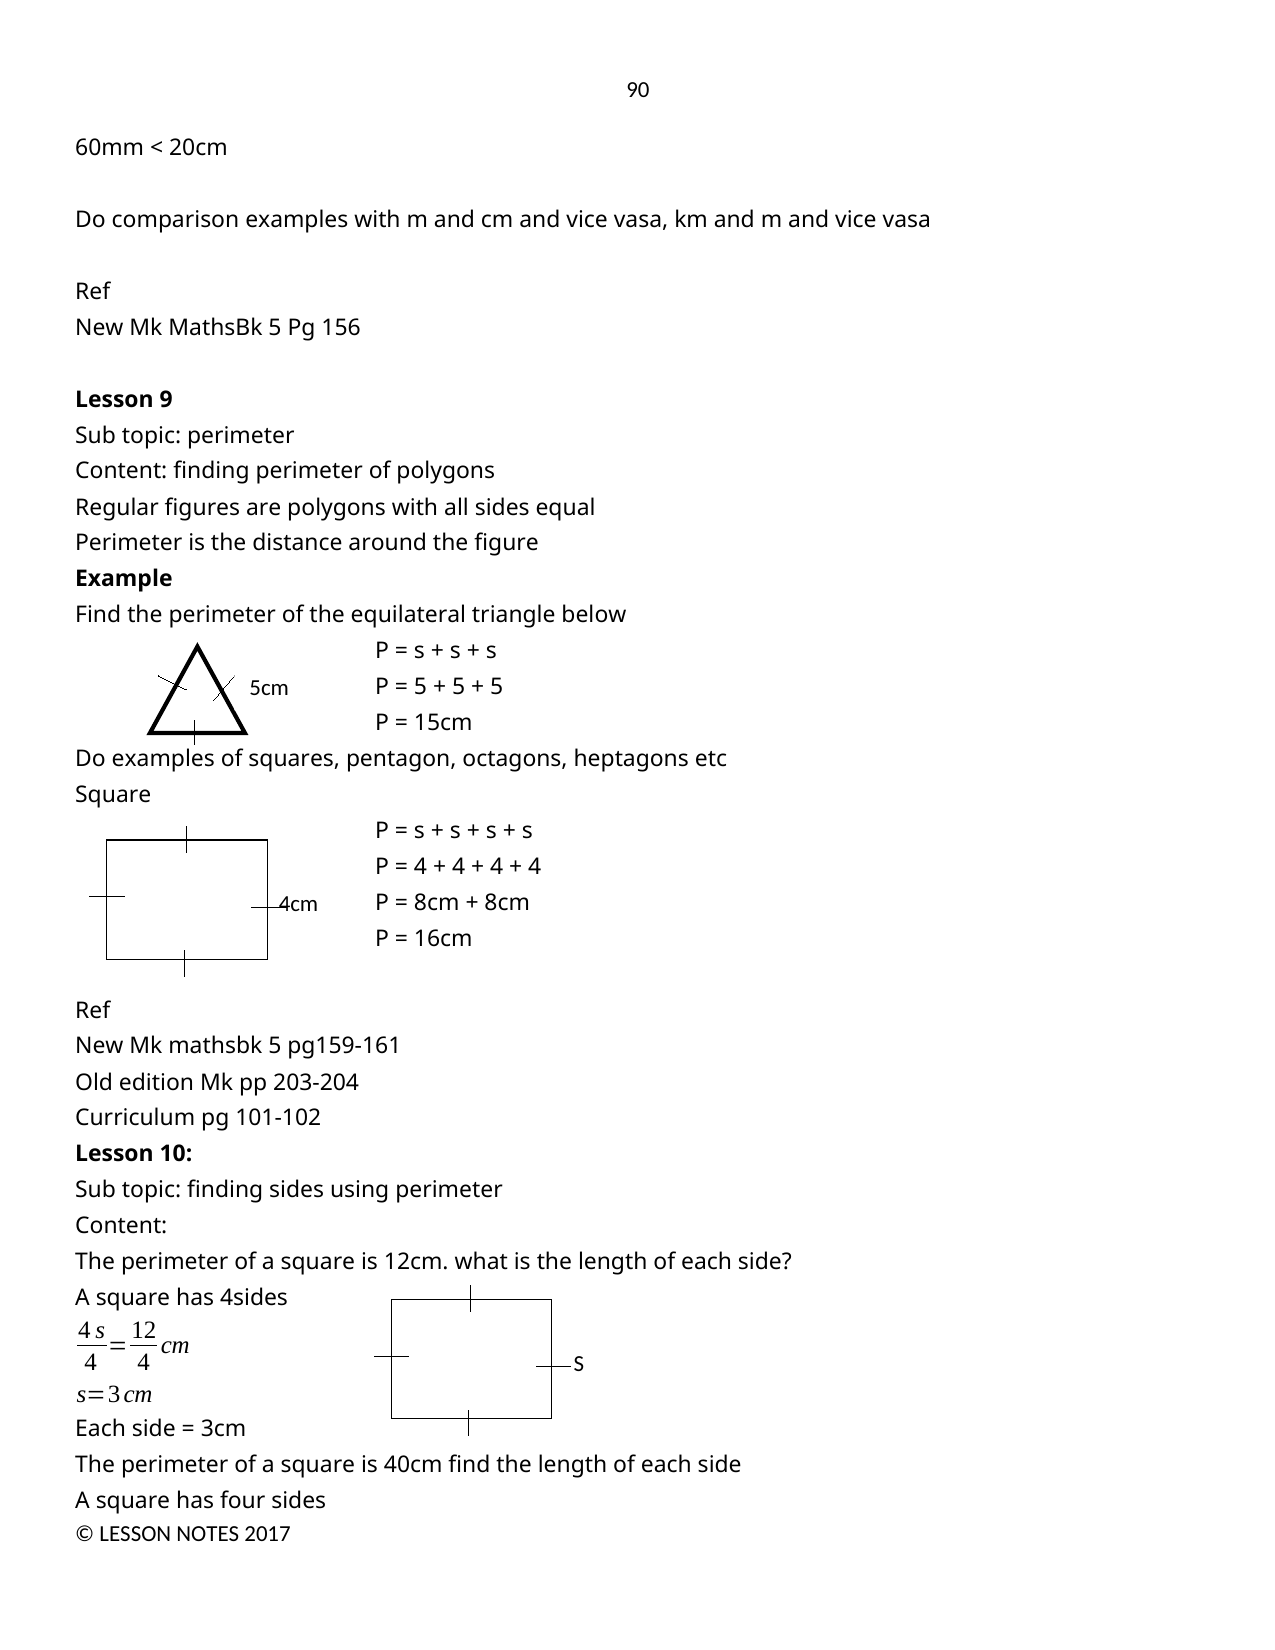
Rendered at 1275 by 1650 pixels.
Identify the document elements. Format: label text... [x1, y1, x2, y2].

text New Mk mathsbk 5 pg159-161 [75, 1029, 1200, 1061]
text P = 16cm [375, 922, 1200, 953]
text Sub topic: perimeter [75, 418, 1200, 450]
text A square has four sides [75, 1484, 1200, 1515]
text A square has 4sides [75, 1281, 1200, 1312]
text Ref [75, 993, 1200, 1025]
text Do examples of squares, pentagon, octagons, heptagons etc [75, 742, 1200, 773]
text Sub topic: finding sides using perimeter [75, 1173, 1200, 1204]
text Lesson 9 [75, 383, 1200, 414]
text P = s + s + s + s [375, 814, 1200, 845]
text P = 4 + 4 + 4 + 4 [375, 850, 1200, 881]
text Each side = 3cm [75, 1412, 1200, 1443]
text Perimeter is the distance around the figure [75, 526, 1200, 558]
text P = 15cm [375, 706, 1200, 737]
text New Mk MathsBk 5 Pg 156 [75, 311, 1200, 342]
text The perimeter of a square is 12cm. what is the length of each side? [75, 1245, 1200, 1276]
text P = s + s + s [375, 634, 1200, 665]
text Old edition Mk pp 203-204 [75, 1065, 1200, 1097]
text P = 8cm + 8cm [375, 886, 1200, 917]
text P = 5 + 5 + 5 [375, 670, 1200, 701]
text Content: finding perimeter of polygons [75, 454, 1200, 486]
text Regular figures are polygons with all sides equal [75, 490, 1200, 522]
text Do comparison examples with m and cm and vice vasa, km and m and vice vasa [75, 203, 1200, 234]
text Lesson 10: [75, 1137, 1200, 1168]
text Find the perimeter of the equilateral triangle below [75, 598, 1200, 629]
text Ref [75, 275, 1200, 306]
text Content: [75, 1209, 1200, 1240]
text Example [75, 562, 1200, 593]
text 60mm < 20cm [75, 131, 1200, 162]
text The perimeter of a square is 40cm find the length of each side [75, 1448, 1200, 1479]
text Square [75, 778, 1200, 809]
text Curriculum pg 101-102 [75, 1101, 1200, 1133]
